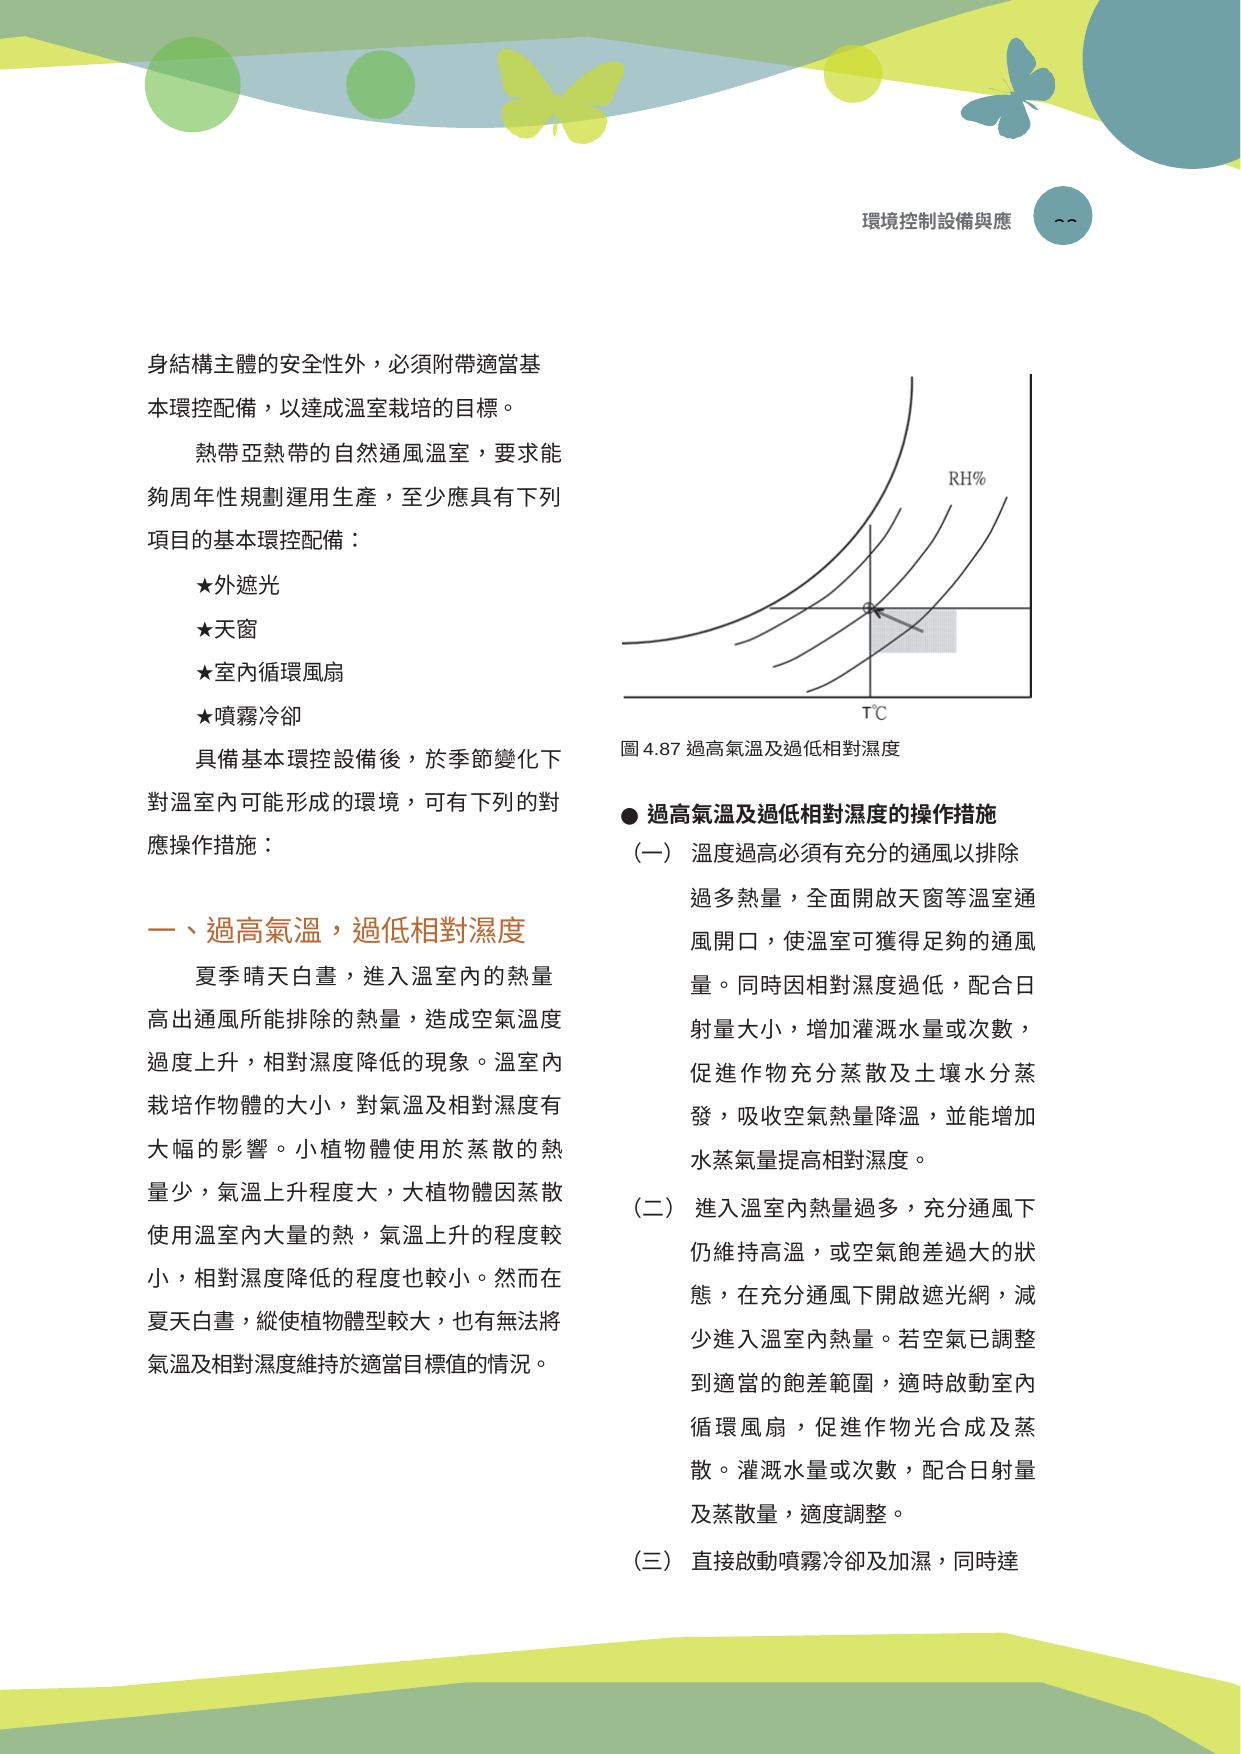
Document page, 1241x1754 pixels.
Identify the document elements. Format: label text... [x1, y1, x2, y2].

text （一） 溫度過高必須有充分的通風以排除 [620, 838, 1240, 868]
text 過多熱量，全面開啟天窗等溫室通風開口，使溫室可獲得足夠的通風量。同時因相對濕度過低，配合日射量大小，增加灌溉水量或次數， 促進作物充分蒸散及土壤水分蒸發，吸收空氣熱量降溫，並能增加水蒸氣量提高相對濕度。 [691, 869, 1036, 1175]
text 高出通風所能排除的熱量，造成空氣溫度過度上升，相對濕度降低的現象。溫室內栽培作物體的大小，對氣溫及相對濕度有大幅的影響。小植物體使用於蒸散的熱量少，氣溫上升程度大，大植物體因蒸散使用溫室內大量的熱，氣溫上升的程度較小，相對濕度降低的程度也較小。然而在夏天白晝，縱使植物體型較大，也有無法將氣溫及相對濕度維持於適當目標值的情況。 [148, 1004, 563, 1379]
text （三） 直接啟動噴霧冷卻及加濕，同時達 [620, 1546, 1240, 1576]
text ★天窗 [195, 614, 563, 643]
text 圖4.87 過高氣溫及過低相對濕度 [620, 736, 1240, 761]
text （二） 進入溫室內熱量過多，充分通風下仍維持高溫，或空氣飽差過大的狀態，在充分通風下開啟遮光網，減少進入溫室內熱量。若空氣已調整到適當的飽差範圍，適時啟動室內循環風扇，促進作物光合成及蒸散。灌溉水量或次數，配合日射量及蒸散量，適度調整。 [620, 1179, 1036, 1529]
text ★噴霧冷卻 [195, 701, 563, 730]
text 夏季晴天白晝，進入溫室內的熱量 [195, 961, 563, 991]
text 熱帶亞熱帶的自然通風溫室，要求能夠周年性規劃運用生產，至少應具有下列項目的基本環控配備： [148, 424, 562, 555]
text 身結構主體的安全性外，必須附帶適當基本環控配備，以達成溫室栽培的目標。 [148, 336, 562, 423]
text ★室內循環風扇 [195, 657, 563, 687]
subtitle 一、過高氣溫，過低相對濕度 [148, 911, 563, 950]
text 具備基本環控設備後，於季節變化下對溫室內可能形成的環境，可有下列的對應操作措施： [148, 744, 562, 860]
subtitle 過高氣溫及過低相對濕度的操作措施 [620, 799, 1240, 829]
picture [622, 374, 1032, 721]
text ★外遮光 [195, 570, 563, 600]
